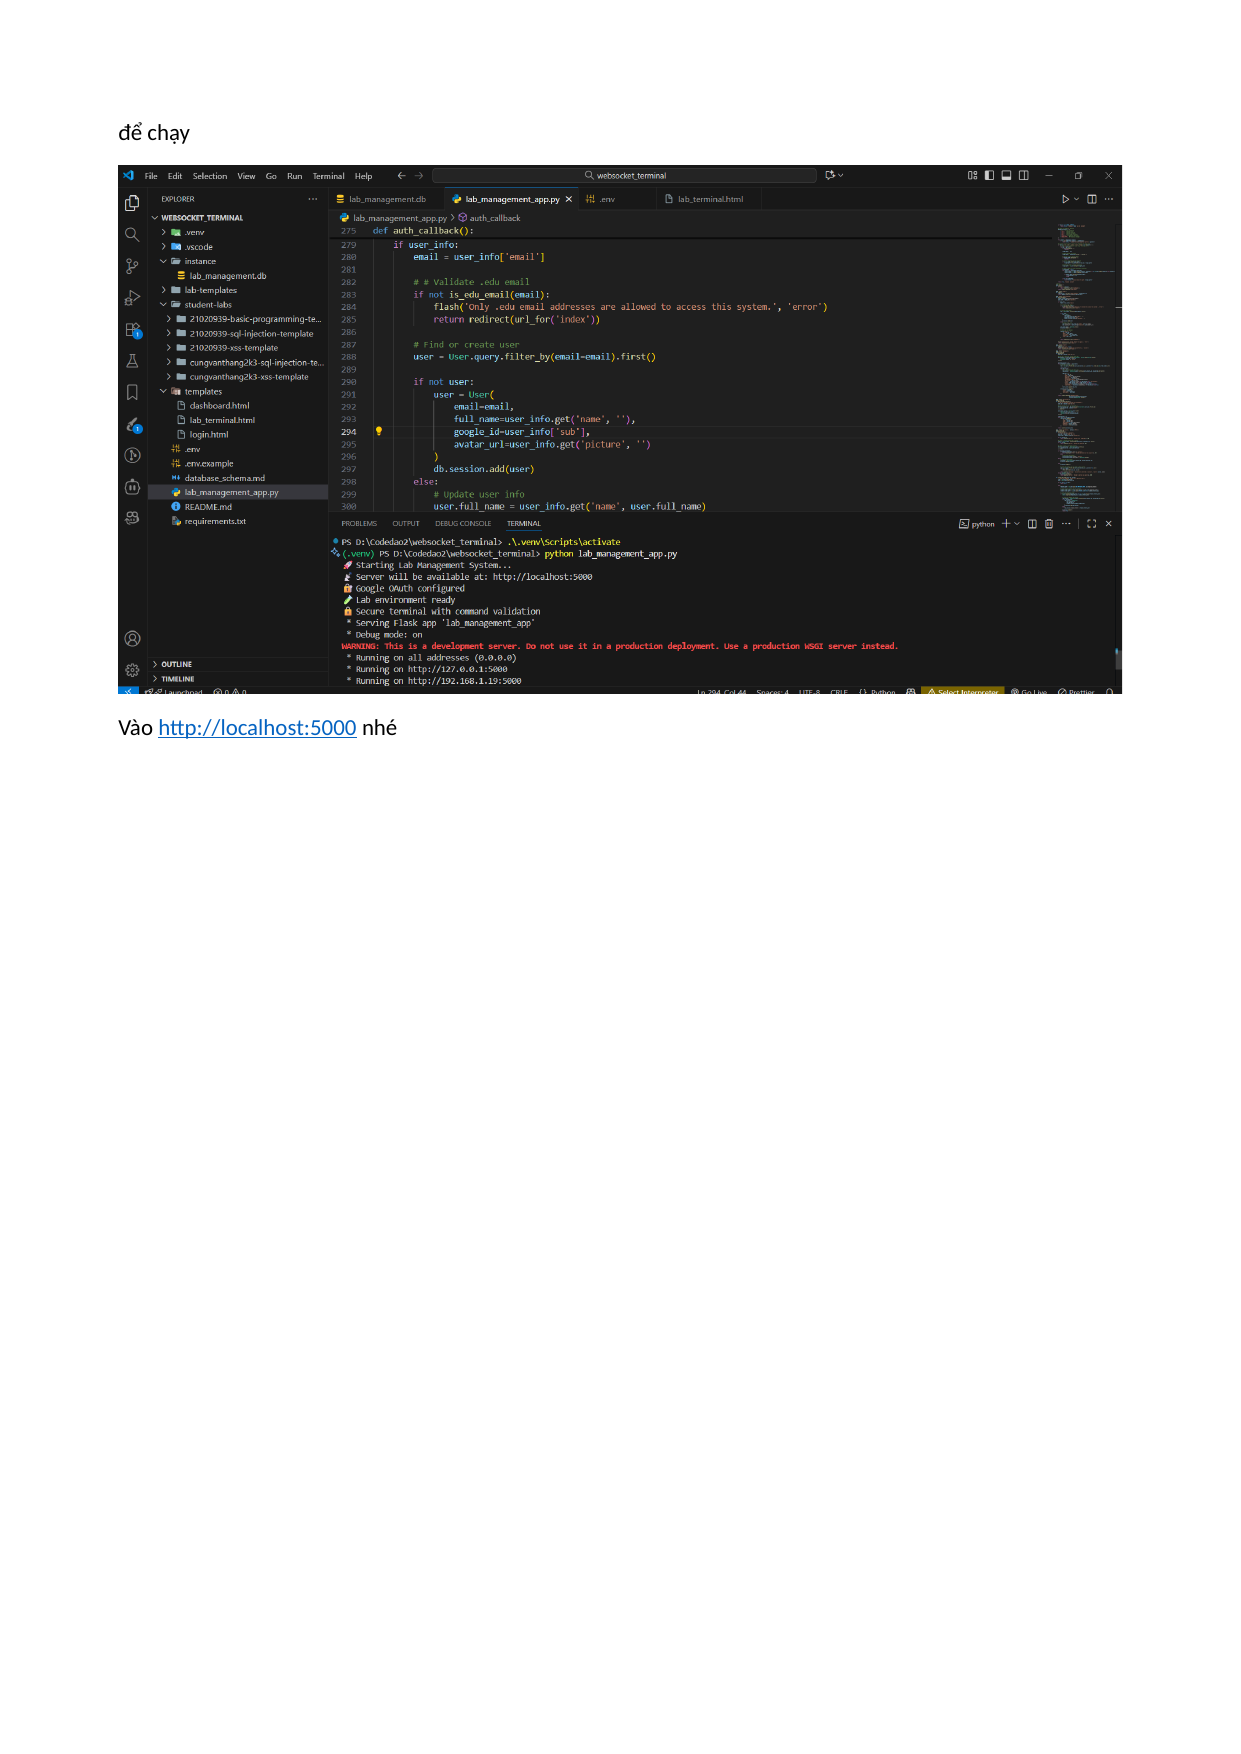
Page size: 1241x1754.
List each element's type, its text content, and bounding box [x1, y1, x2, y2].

text để chạy [118, 118, 1122, 146]
text Vào http://localhost:5000 nhé [118, 713, 1122, 741]
picture [118, 165, 1123, 694]
